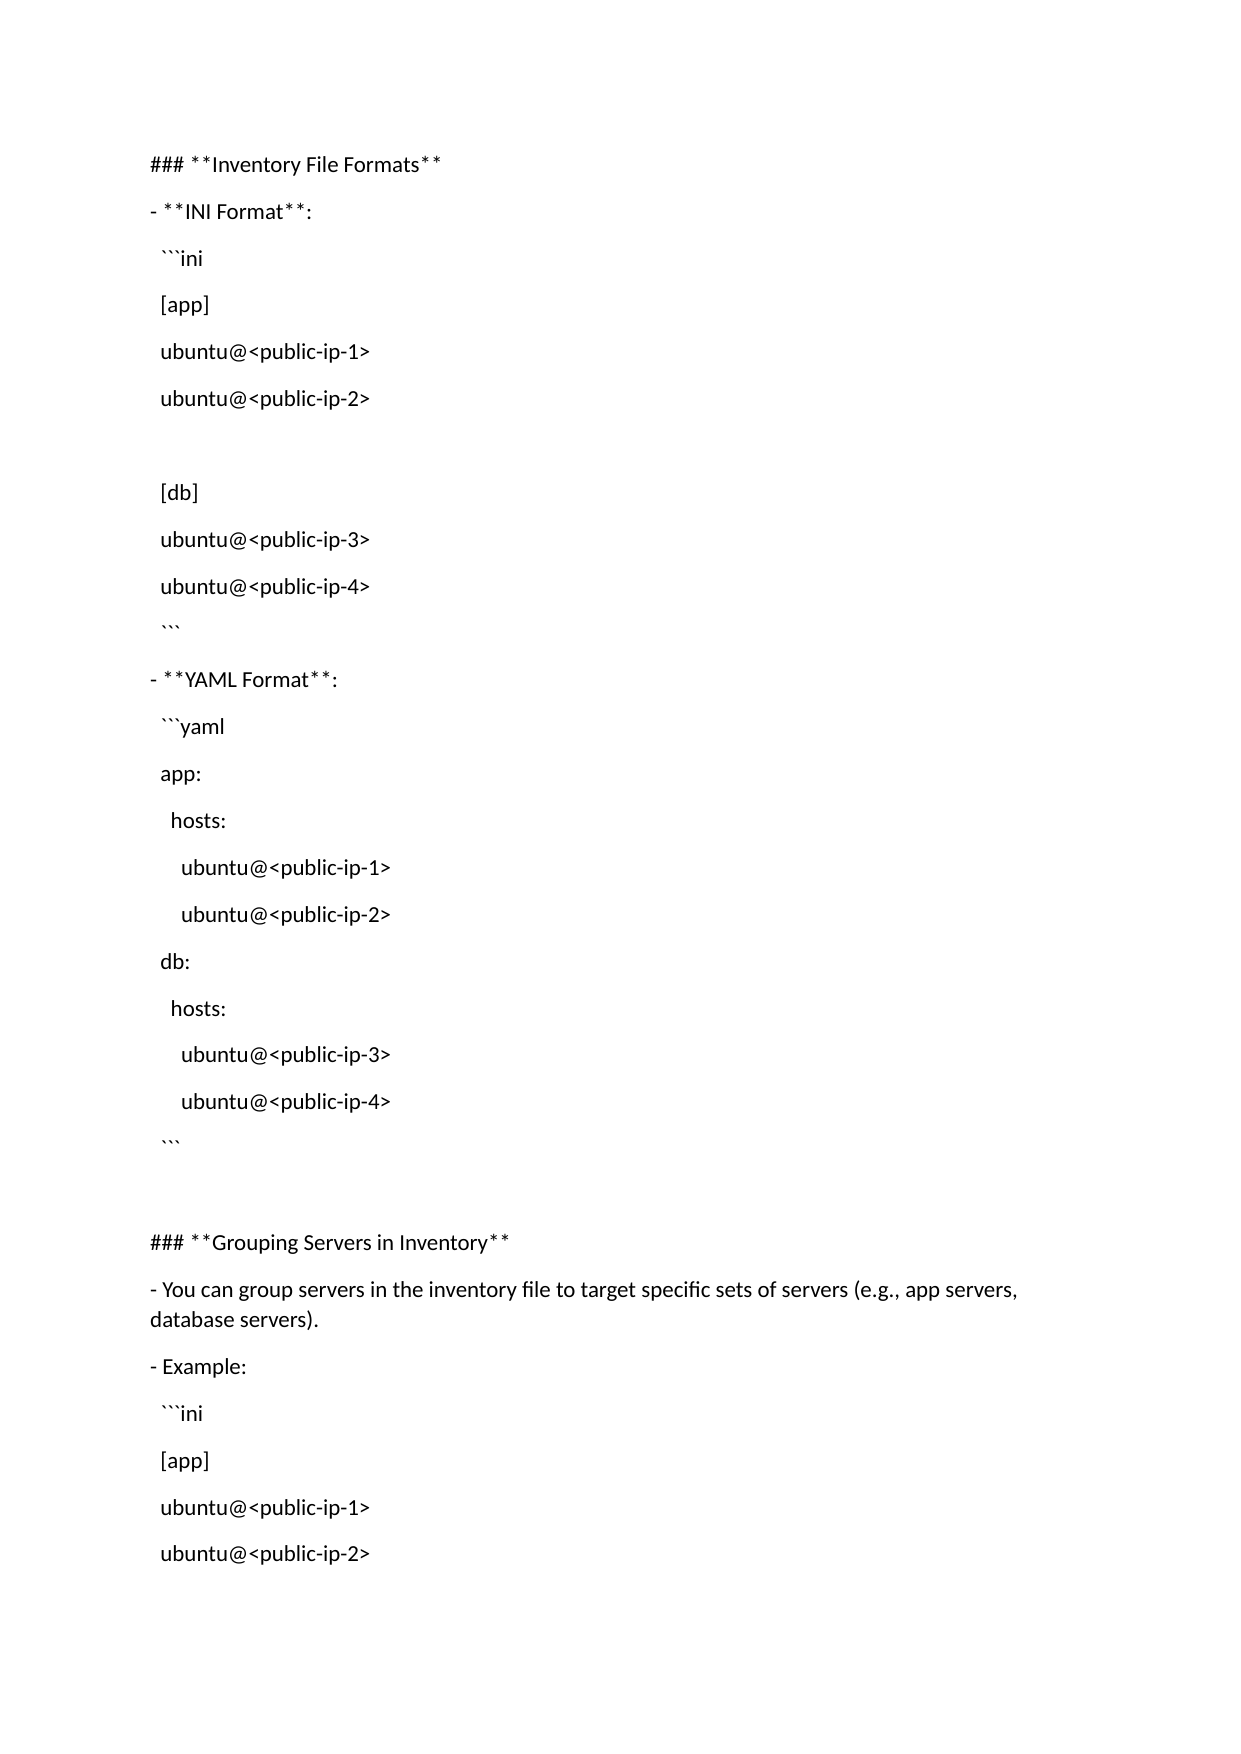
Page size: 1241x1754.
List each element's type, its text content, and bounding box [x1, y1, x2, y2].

text [app] [150, 1446, 1090, 1474]
text ``` [150, 619, 1090, 647]
text - You can group servers in the inventory file to target specific sets of servers (e.g., app servers, database servers). [150, 1275, 1090, 1333]
text ubuntu@<public-ip-2> [150, 384, 1090, 412]
text ```ini [150, 1399, 1090, 1427]
text ### **Grouping Servers in Inventory** [150, 1228, 1090, 1256]
text ### **Inventory File Formats** [150, 150, 1090, 178]
text [db] [150, 478, 1090, 506]
text ```ini [150, 244, 1090, 272]
text hosts: [150, 806, 1090, 834]
text [app] [150, 291, 1090, 319]
text app: [150, 759, 1090, 787]
text ubuntu@<public-ip-1> [150, 853, 1090, 881]
text - Example: [150, 1352, 1090, 1380]
text ``` [150, 1134, 1090, 1162]
text - **INI Format**: [150, 197, 1090, 225]
text ```yaml [150, 712, 1090, 741]
text ubuntu@<public-ip-2> [150, 900, 1090, 928]
text ubuntu@<public-ip-4> [150, 572, 1090, 600]
text db: [150, 947, 1090, 975]
text ubuntu@<public-ip-3> [150, 525, 1090, 553]
text hosts: [150, 994, 1090, 1022]
text ubuntu@<public-ip-2> [150, 1539, 1090, 1568]
text ubuntu@<public-ip-1> [150, 1493, 1090, 1521]
text ubuntu@<public-ip-4> [150, 1087, 1090, 1116]
text ubuntu@<public-ip-3> [150, 1041, 1090, 1069]
text ubuntu@<public-ip-1> [150, 337, 1090, 366]
text - **YAML Format**: [150, 666, 1090, 694]
